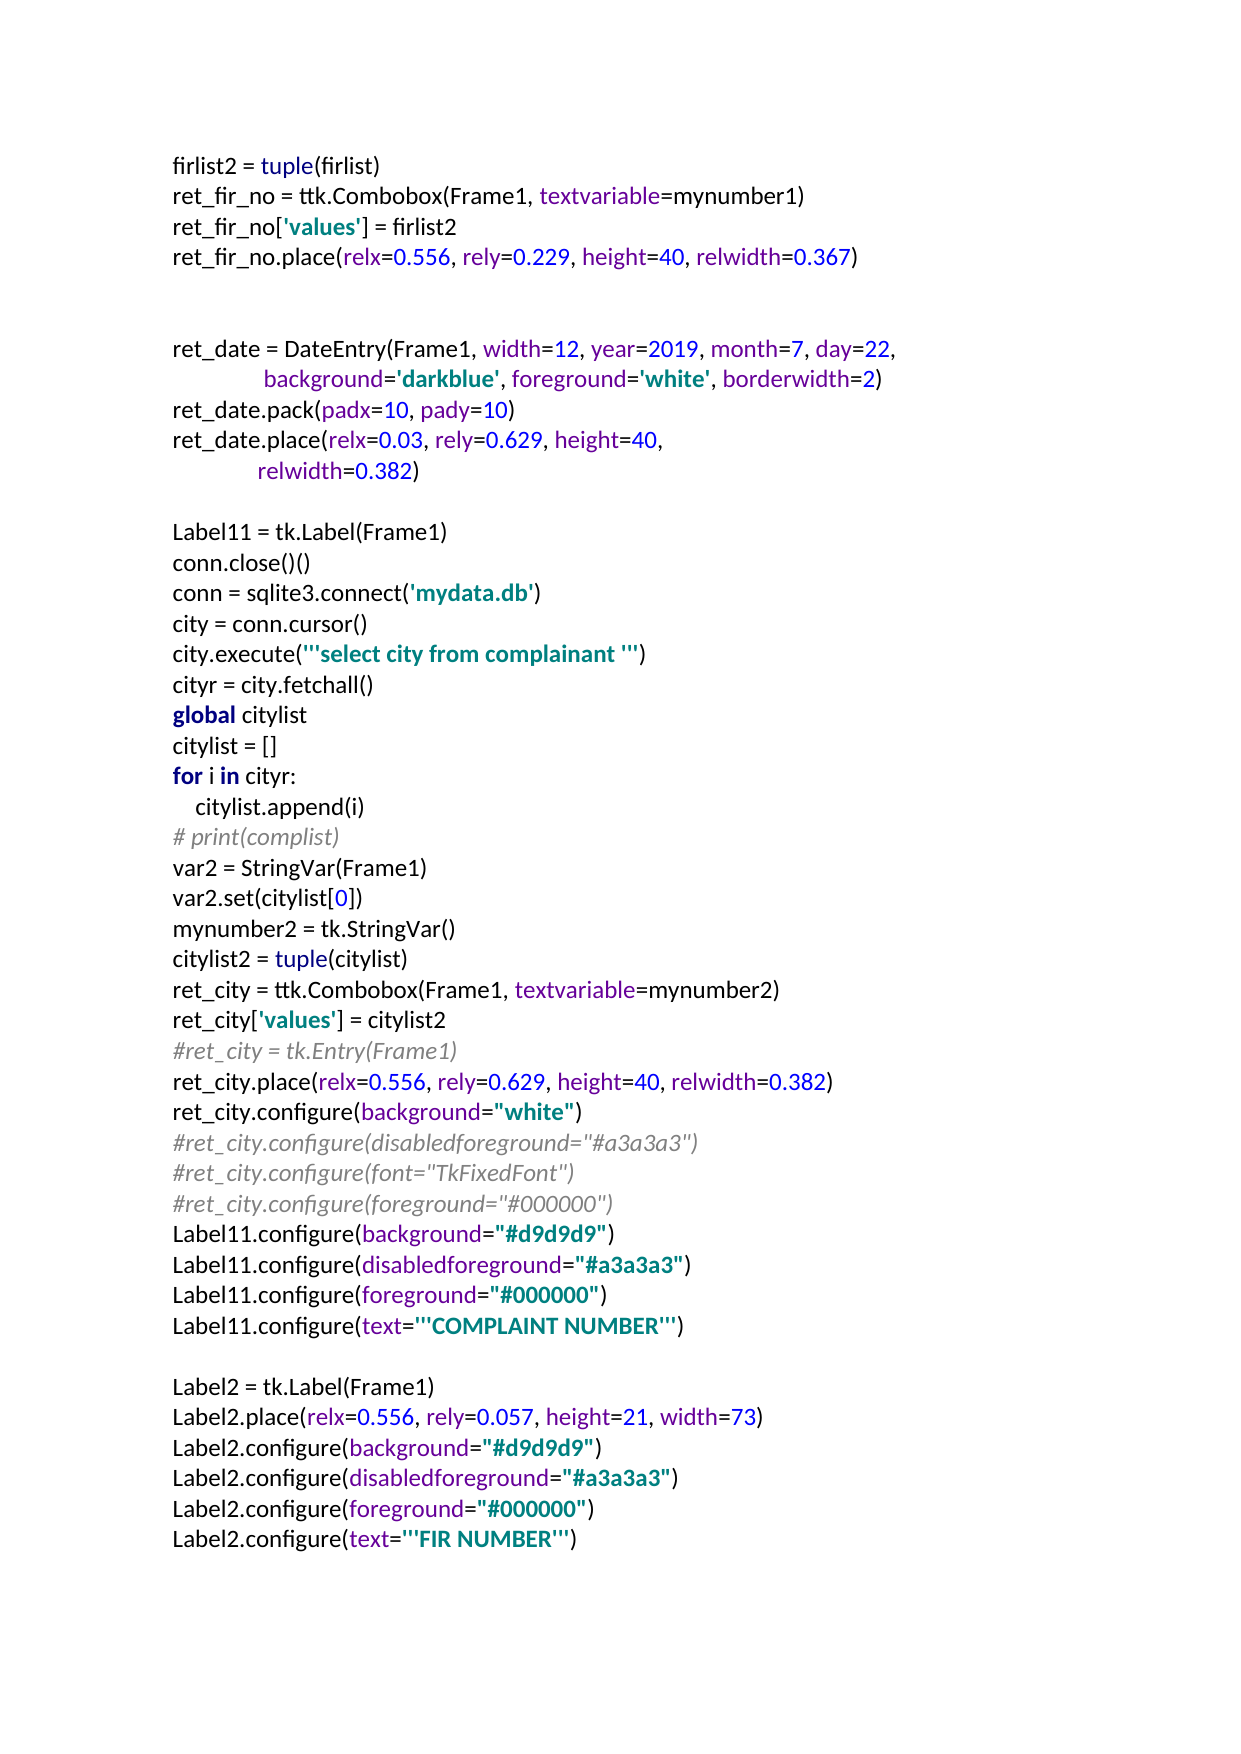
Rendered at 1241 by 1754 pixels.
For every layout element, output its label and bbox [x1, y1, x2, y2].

text [150, 150, 1090, 1584]
